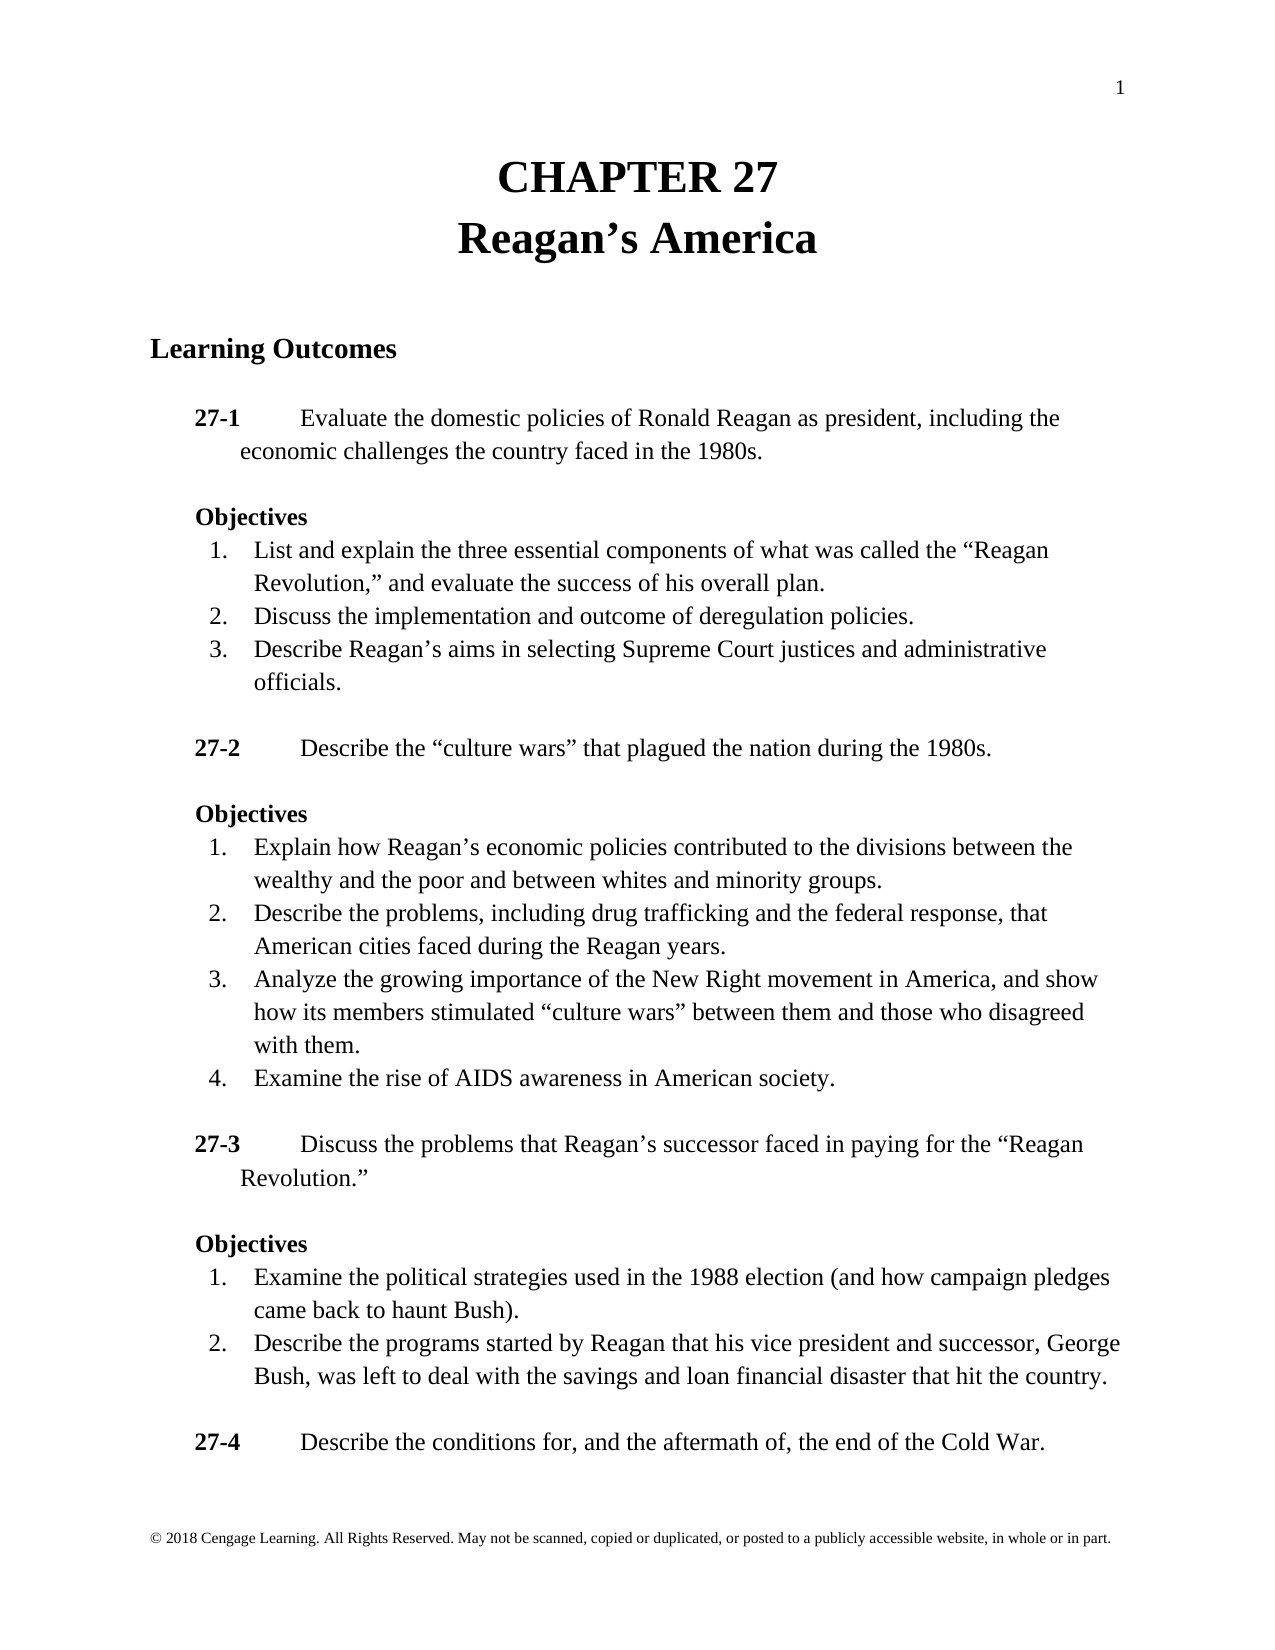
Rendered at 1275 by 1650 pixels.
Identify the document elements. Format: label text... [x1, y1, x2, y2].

list Describe the conditions for, and the aftermath of, the end of the Cold War. [194, 1427, 1125, 1456]
text 1. Explain how Reagan’s economic policies contributed to the divisions between the wealthy and the poor and between whites and minority groups. [208, 832, 1125, 894]
text 1. Examine the political strategies used in the 1988 election (and how campaign pledges came back to haunt Bush). [208, 1262, 1125, 1323]
text 2. Describe the programs started by Reagan that his vice president and successor, George Bush, was left to deal with the savings and loan financial disaster that hit the country. [208, 1328, 1125, 1389]
text 4. Examine the rise of AIDS awareness in American society. [208, 1063, 1125, 1092]
list Evaluate the domestic policies of Ronald Reagan as president, including the economic challenges the country faced in the 1980s. [194, 403, 1125, 465]
text Reagan’s America [150, 211, 1125, 263]
list Discuss the problems that Reagan’s successor faced in paying for the “Reagan Revolution.” [194, 1129, 1125, 1191]
text Objectives [195, 502, 1125, 531]
text 3. Describe Reagan’s aims in selecting Supreme Court justices and administrative officials. [209, 634, 1125, 696]
text CHAPTER 27 [150, 150, 1125, 203]
text 3. Analyze the growing importance of the New Right movement in America, and show how its members stimulated “culture wars” between them and those who disagreed with them. [208, 964, 1125, 1059]
text Learning Outcomes [150, 332, 1125, 365]
text 2. Discuss the implementation and outcome of deregulation policies. [209, 601, 1125, 630]
text 2. Describe the problems, including drug trafficking and the federal response, that American cities faced during the Reagan years. [208, 898, 1125, 960]
text Objectives [195, 799, 1125, 828]
text Objectives [195, 1229, 1125, 1257]
text 1. List and explain the three essential components of what was called the “Reagan Revolution,” and evaluate the success of his overall plan. [209, 535, 1125, 597]
list Describe the “culture wars” that plagued the nation during the 1980s. [194, 733, 1125, 762]
